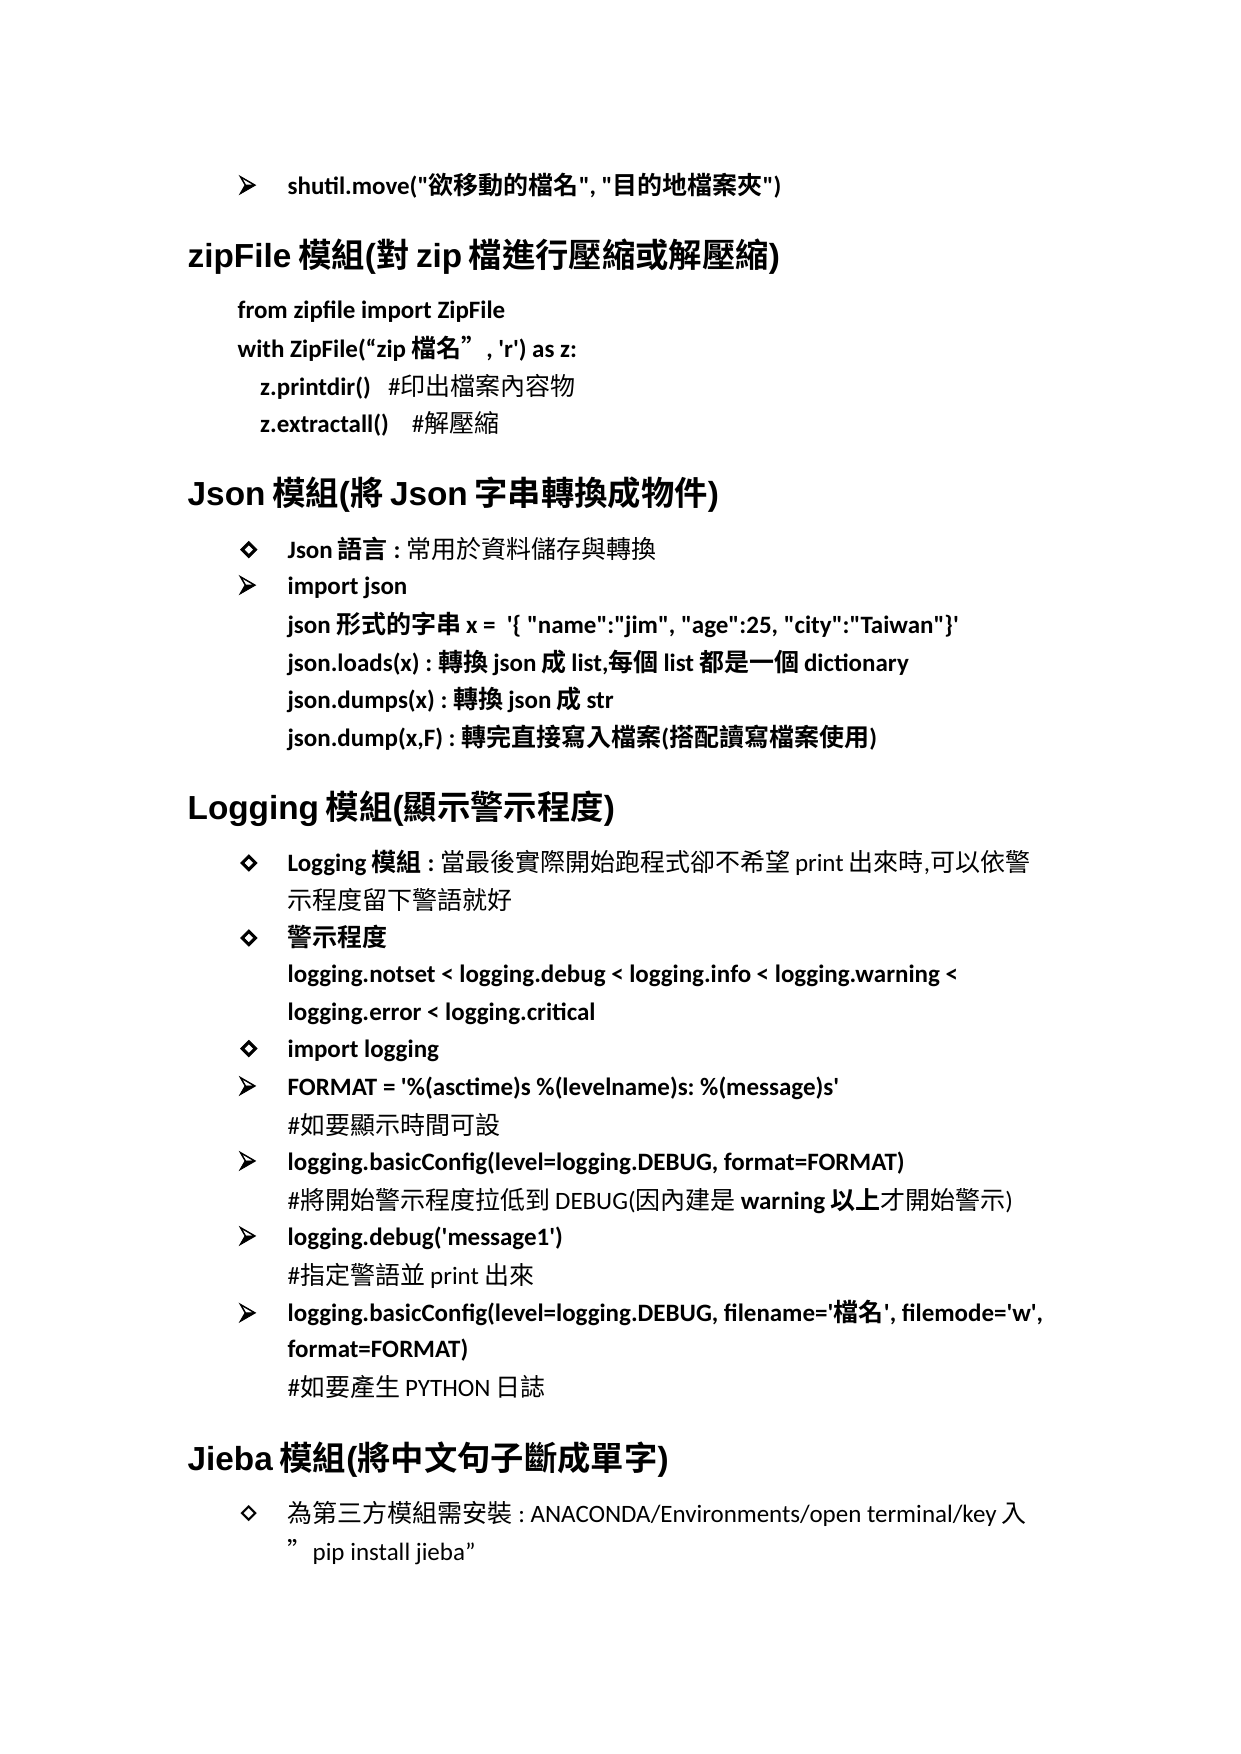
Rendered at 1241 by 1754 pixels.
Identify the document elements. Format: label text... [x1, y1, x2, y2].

list logging.notset < logging.debug < logging.info < logging.warning < logging.error < logging.critical [287, 955, 1053, 1030]
list import logging [237, 1030, 1053, 1067]
list logging.basicConfig(level=logging.DEBUG, filename='檔名', filemode='w', format=FORMAT) [237, 1292, 1053, 1367]
list logging.basicConfig(level=logging.DEBUG, format=FORMAT) [237, 1142, 1053, 1180]
list json.dump(x,F) : 轉完直接寫入檔案(搭配讀寫檔案使用) [287, 716, 1053, 754]
subtitle zipFile模組(對zip檔進行壓縮或解壓縮) [187, 215, 1053, 290]
list Logging模組 : 當最後實際開始跑程式卻不希望print出來時,可以依警示程度留下警語就好 [237, 842, 1053, 917]
list Json語言 : 常用於資料儲存與轉換 [237, 529, 1053, 566]
subtitle Logging模組(顯示警示程度) [187, 767, 1053, 842]
list #指定警語並print出來 [287, 1255, 1053, 1292]
list 警示程度 [237, 917, 1053, 955]
list from zipfile import ZipFile [237, 290, 1053, 328]
subtitle Json模組(將Json字串轉換成物件) [187, 454, 1053, 529]
list z.printdir() #印出檔案內容物 [237, 365, 1053, 403]
list #如要產生PYTHON日誌 [287, 1367, 1053, 1405]
list with ZipFile(“zip檔名”, 'r') as z: [237, 328, 1053, 365]
list logging.debug('message1') [237, 1217, 1053, 1255]
list #將開始警示程度拉低到DEBUG(因內建是warning以上才開始警示) [287, 1180, 1053, 1217]
list shutil.move("欲移動的檔名", "目的地檔案夾") [237, 164, 1053, 202]
list z.extractall() #解壓縮 [237, 403, 1053, 440]
list json.loads(x) : 轉換json成list,每個list都是一個dictionary [287, 641, 1053, 679]
list 為第三方模組需安裝 : ANACONDA/Environments/open terminal/key入”pip install jieba” [237, 1493, 1053, 1568]
list FORMAT = '%(asctime)s %(levelname)s: %(message)s' [237, 1067, 1053, 1105]
list json.dumps(x) : 轉換json成str [287, 679, 1053, 716]
list #如要顯示時間可設 [287, 1105, 1053, 1142]
list import json [237, 566, 1053, 604]
list json形式的字串x = '{ "name":"jim", "age":25, "city":"Taiwan"}' [287, 604, 1053, 641]
subtitle Jieba模組(將中文句子斷成單字) [187, 1418, 1053, 1493]
